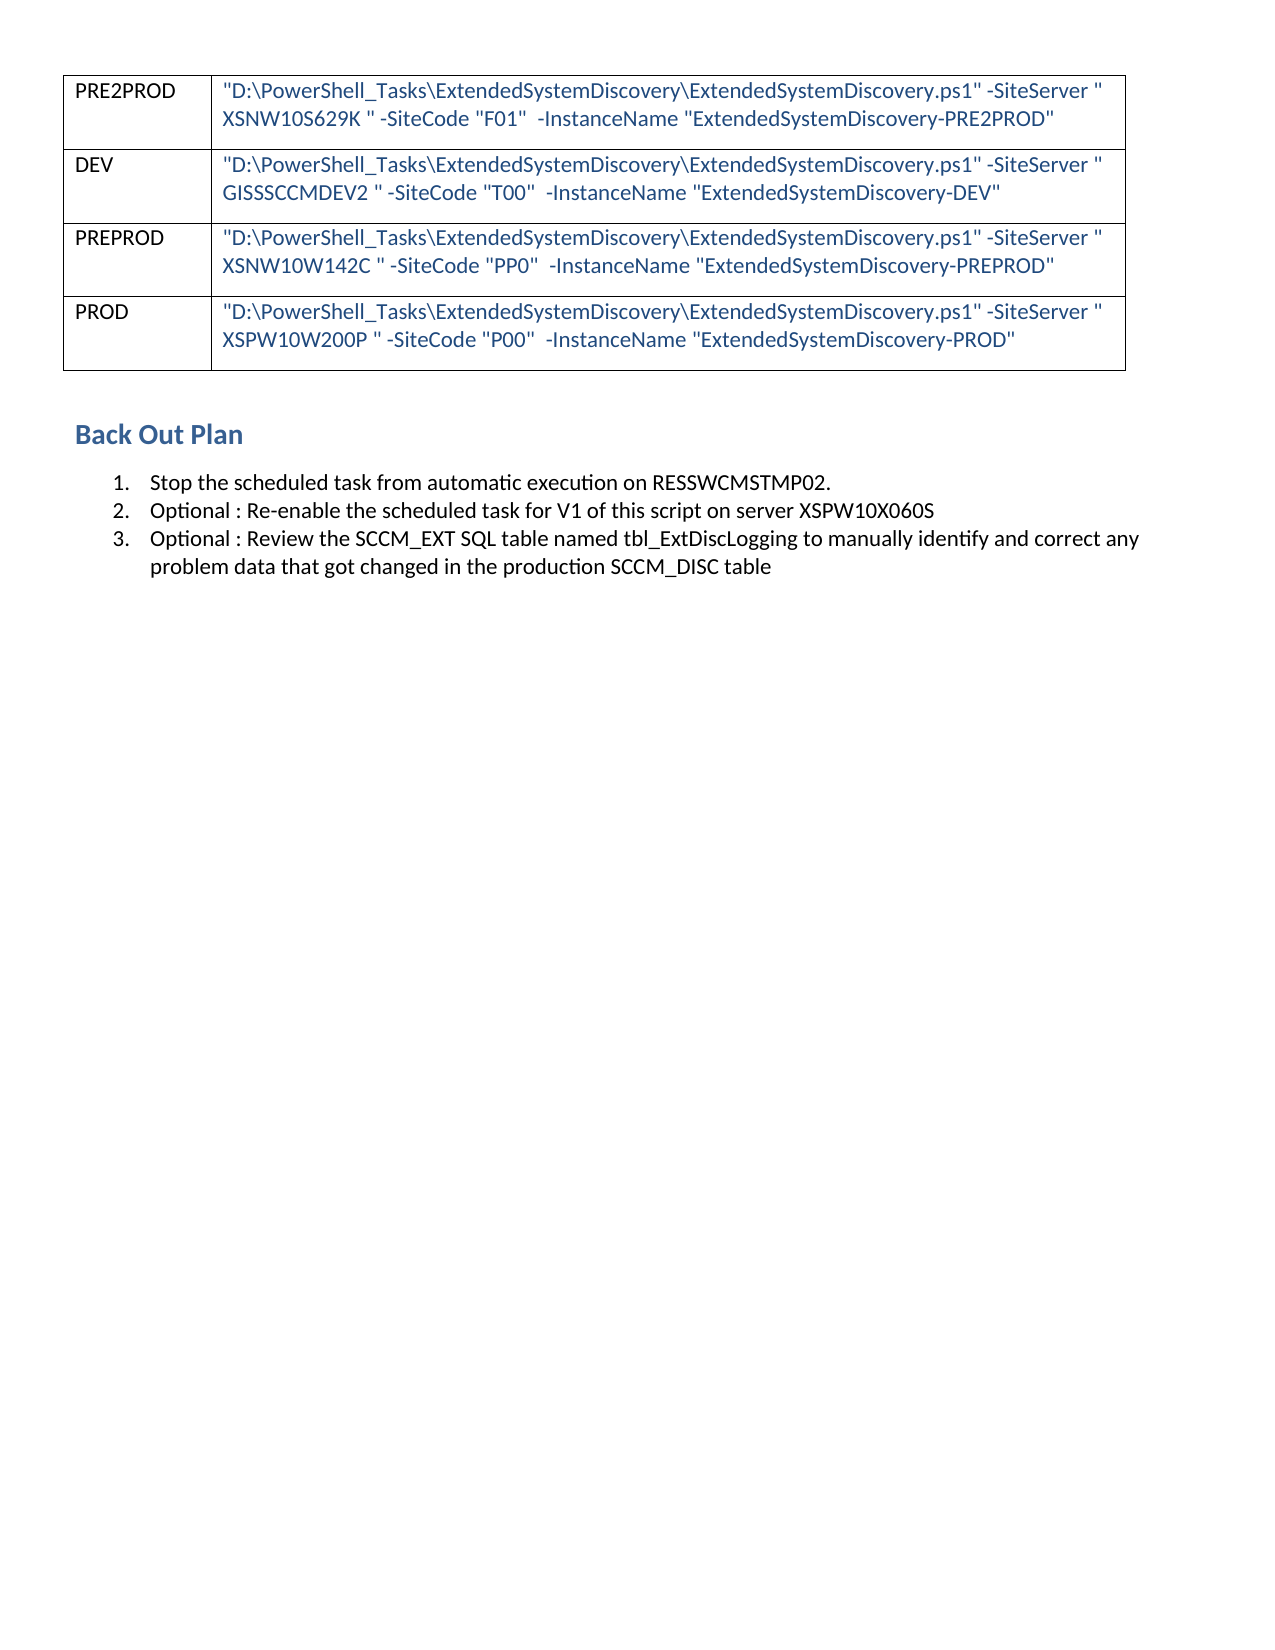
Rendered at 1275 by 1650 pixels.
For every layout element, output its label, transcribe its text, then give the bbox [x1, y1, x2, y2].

table_cell "D:\PowerShell_Tasks\ExtendedSystemDiscovery\ExtendedSystemDiscovery.ps1" -SiteServer " XSNW10W142C " -SiteCode "PP0" -InstanceName "ExtendedSystemDiscovery-PREPROD" [212, 224, 1125, 296]
table_cell "D:\PowerShell_Tasks\ExtendedSystemDiscovery\ExtendedSystemDiscovery.ps1" -SiteServer " GISSSCCMDEV2 " -SiteCode "T00" -InstanceName "ExtendedSystemDiscovery-DEV" [212, 150, 1125, 222]
table_cell PROD [64, 297, 211, 370]
table_cell "D:\PowerShell_Tasks\ExtendedSystemDiscovery\ExtendedSystemDiscovery.ps1" -SiteServer " XSPW10W200P " -SiteCode "P00" -InstanceName "ExtendedSystemDiscovery-PROD" [212, 297, 1125, 370]
table_cell "D:\PowerShell_Tasks\ExtendedSystemDiscovery\ExtendedSystemDiscovery.ps1" -SiteServer " XSNW10S629K " -SiteCode "F01" -InstanceName "ExtendedSystemDiscovery-PRE2PROD" [212, 76, 1125, 149]
subtitle Back Out Plan [75, 416, 1200, 451]
table_cell DEV [64, 150, 211, 222]
table_cell PREPROD [64, 224, 211, 296]
list Stop the scheduled task from automatic execution on RESSWCMSTMP02. [112, 468, 1200, 496]
list Optional : Re-enable the scheduled task for V1 of this script on server XSPW10X060S [112, 496, 1200, 524]
list Optional : Review the SCCM_EXT SQL table named tbl_ExtDiscLogging to manually identify and correct any problem data that got changed in the production SCCM_DISC table [112, 524, 1200, 580]
table_cell PRE2PROD [64, 76, 211, 149]
